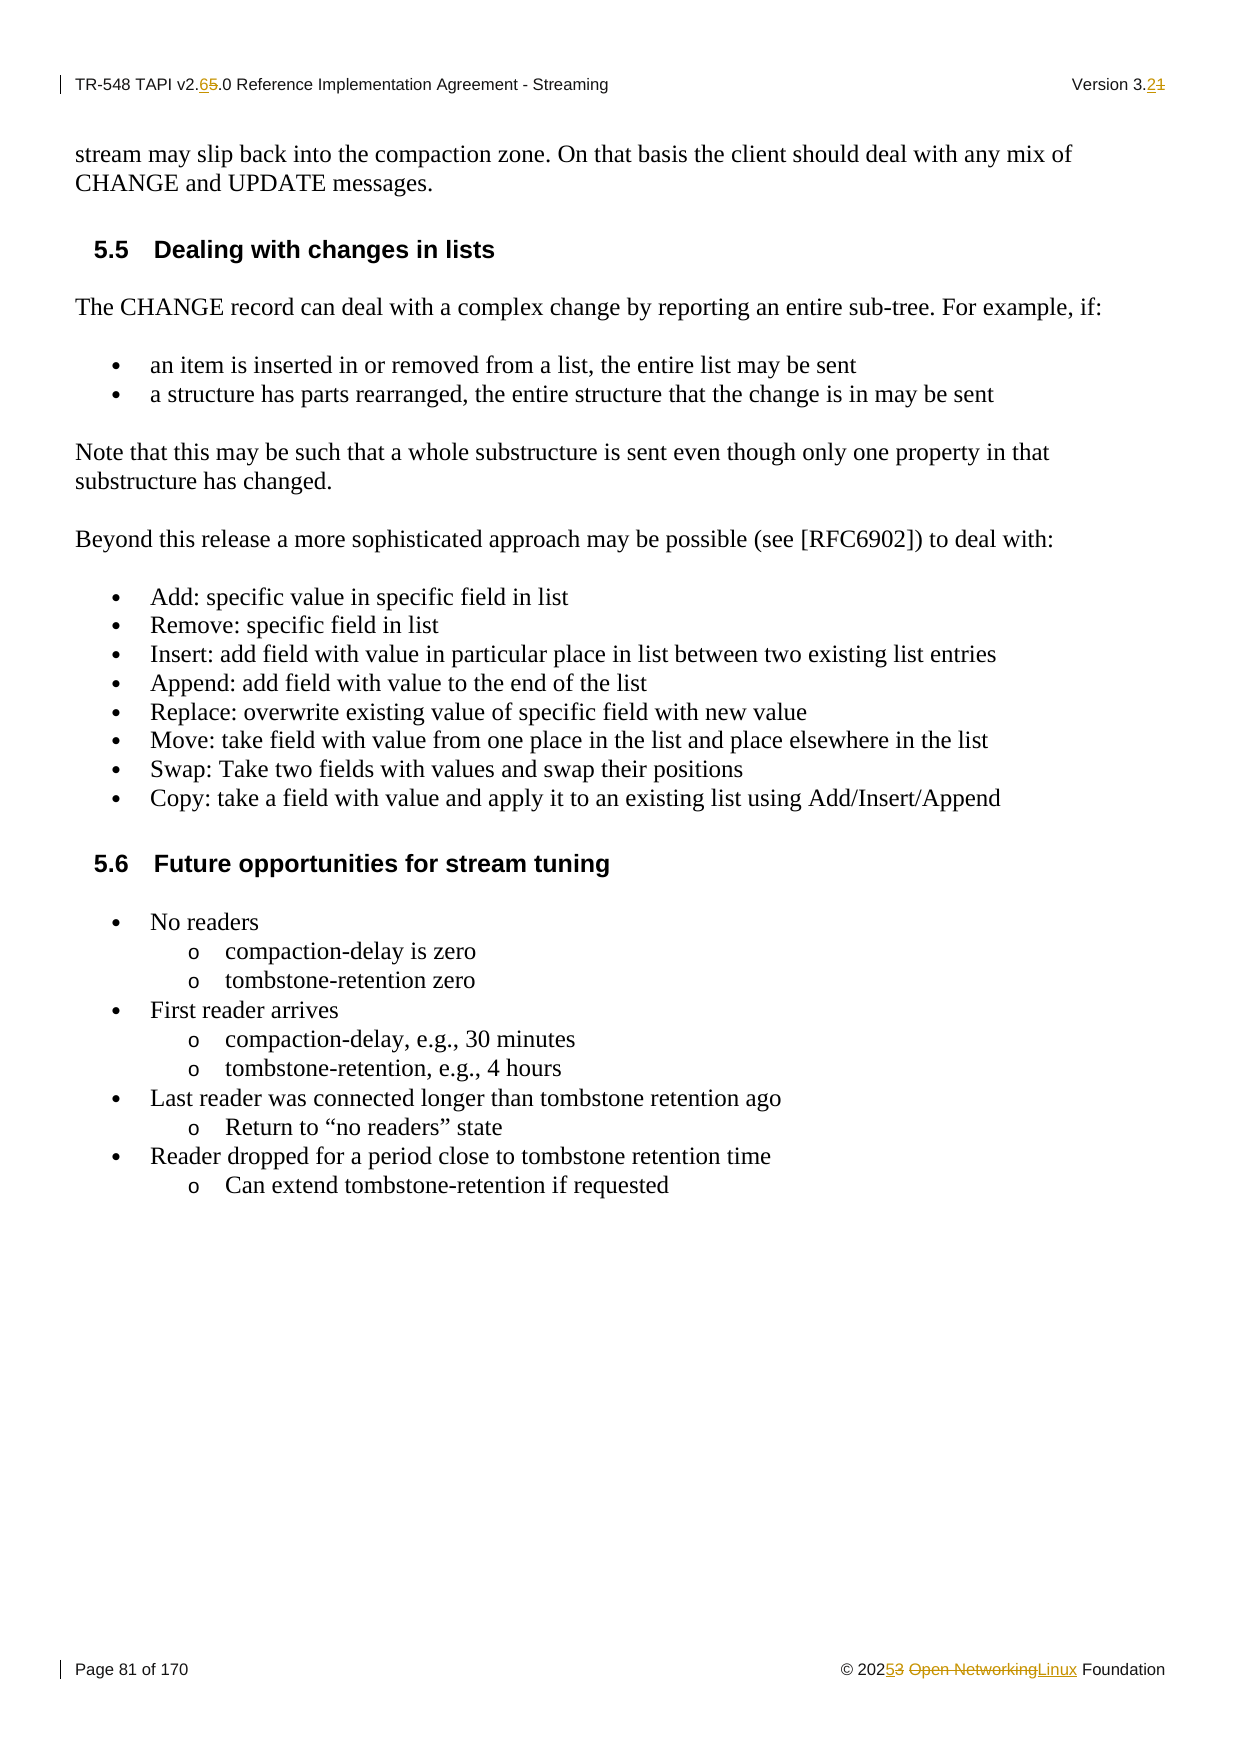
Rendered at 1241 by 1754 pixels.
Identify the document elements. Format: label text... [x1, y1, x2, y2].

text The CHANGE record can deal with a complex change by reporting an entire sub-tree. For example, if: [75, 292, 1165, 321]
subtitle Dealing with changes in lists [94, 234, 1165, 263]
list compaction-delay, e.g., 30 minutes [187, 1024, 1165, 1053]
list Can extend tombstone-retention if requested [187, 1170, 1165, 1199]
list First reader arrives [112, 995, 1165, 1024]
list an item is inserted in or removed from a list, the entire list may be sent [112, 350, 1165, 379]
list tombstone-retention zero [187, 965, 1165, 995]
list Append: add field with value to the end of the list [112, 668, 1165, 697]
list No readers [112, 907, 1165, 936]
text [75, 139, 1165, 197]
list Replace: overwrite existing value of specific field with new value [112, 697, 1165, 725]
list Remove: specific field in list [112, 610, 1165, 639]
list Reader dropped for a period close to tombstone retention time [112, 1141, 1165, 1170]
list Swap: Take two fields with values and swap their positions [112, 754, 1165, 783]
list Copy: take a field with value and apply it to an existing list using Add/Insert/Append [112, 783, 1165, 812]
list Return to “no readers” state [187, 1112, 1165, 1141]
list Last reader was connected longer than tombstone retention ago [112, 1083, 1165, 1112]
list Insert: add field with value in particular place in list between two existing list entries [112, 639, 1165, 668]
list tombstone-retention, e.g., 4 hours [187, 1053, 1165, 1083]
text Beyond this release a more sophisticated approach may be possible (see [RFC6902]) to deal with: [75, 524, 1165, 552]
subtitle Future opportunities for stream tuning [94, 849, 1165, 878]
list Add: specific value in specific field in list [112, 582, 1165, 610]
list a structure has parts rearranged, the entire structure that the change is in may be sent [112, 379, 1165, 408]
text Note that this may be such that a whole substructure is sent even though only one property in that substructure has changed. [75, 437, 1165, 494]
list compaction-delay is zero [187, 936, 1165, 965]
list Move: take field with value from one place in the list and place elsewhere in the list [112, 725, 1165, 754]
